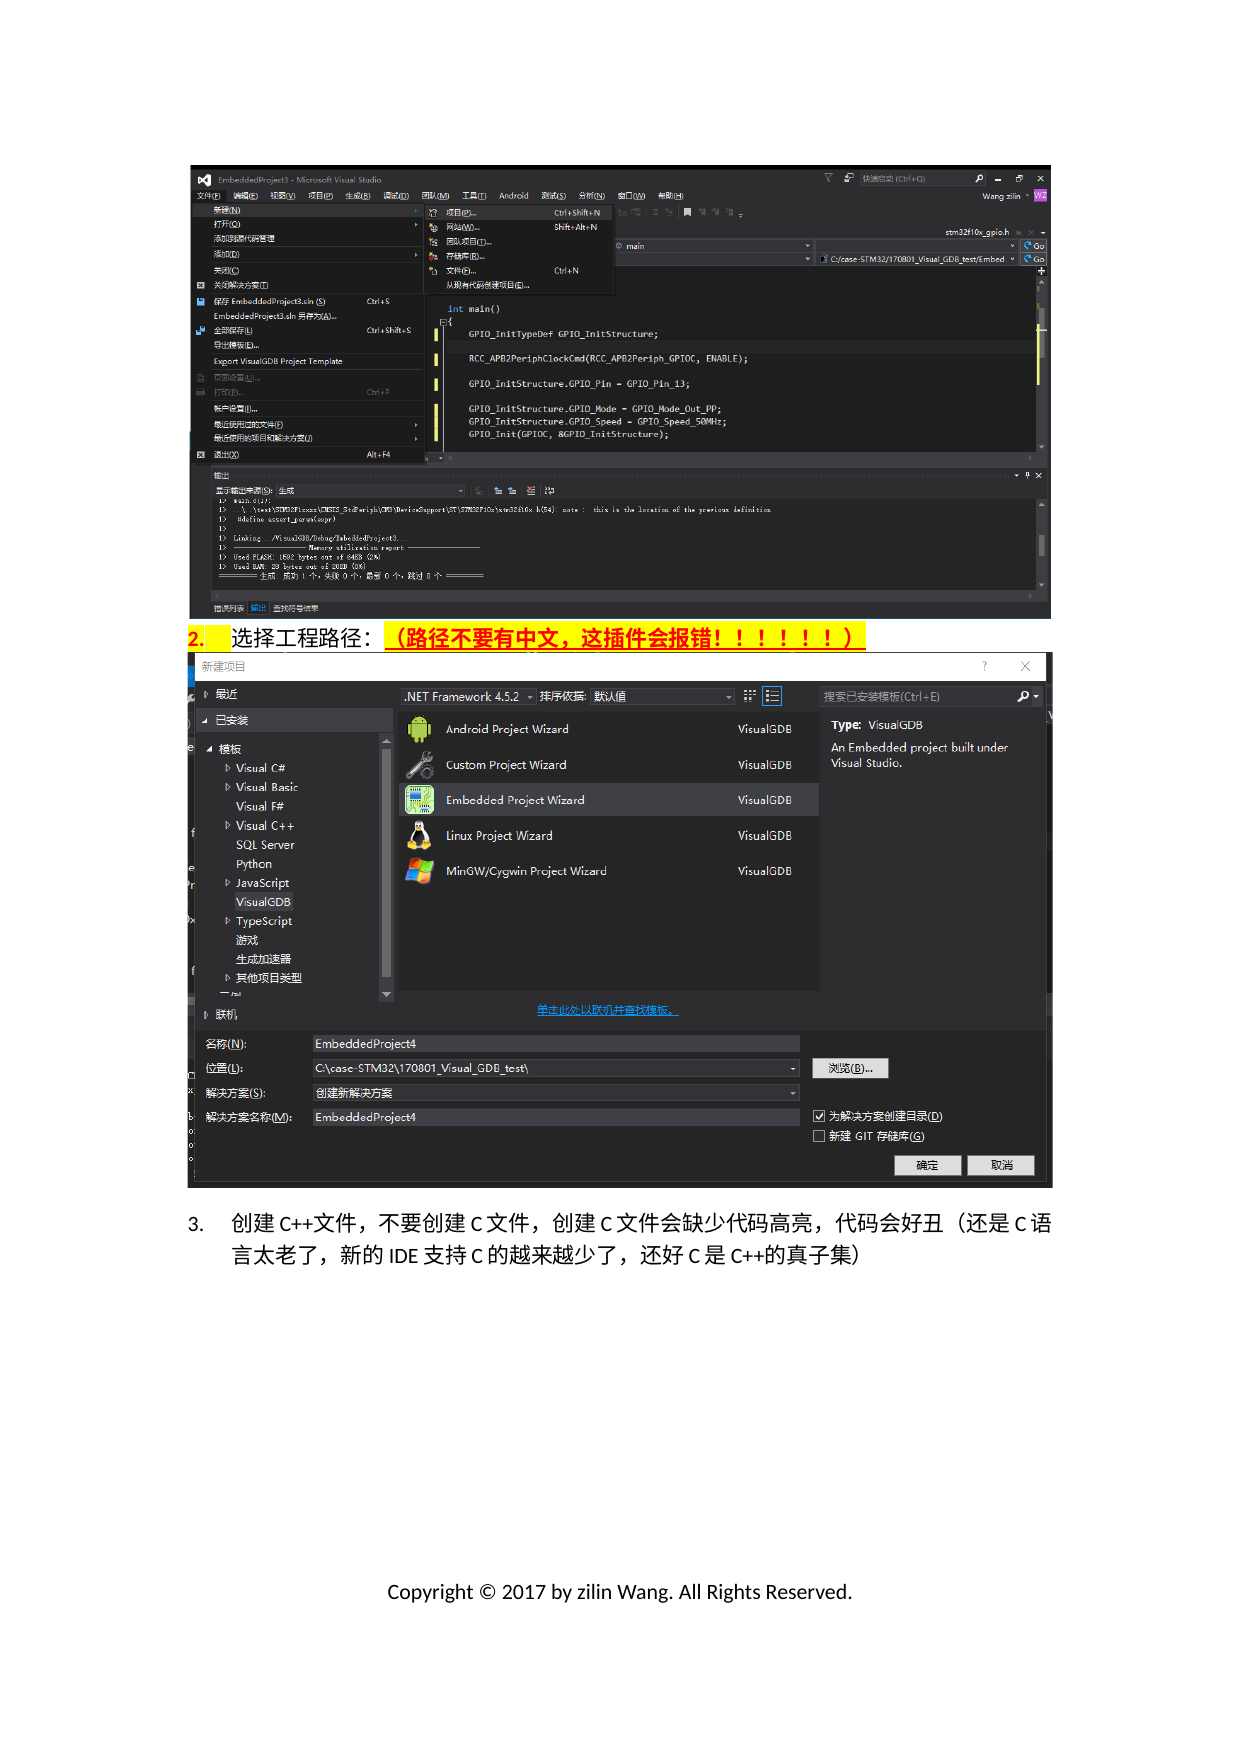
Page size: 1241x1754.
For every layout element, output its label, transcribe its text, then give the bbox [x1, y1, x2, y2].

picture [189, 165, 1051, 619]
list 选择工程路径：（路径不要有中文，这插件会报错！！！！！！） [187, 620, 1053, 652]
picture [187, 652, 1053, 1188]
list 创建C++文件，不要创建C文件，创建C文件会缺少代码高亮，代码会好丑（还是C语言太老了，新的IDE支持C的越来越少了，还好C是C++的真子集） [187, 1205, 1053, 1270]
